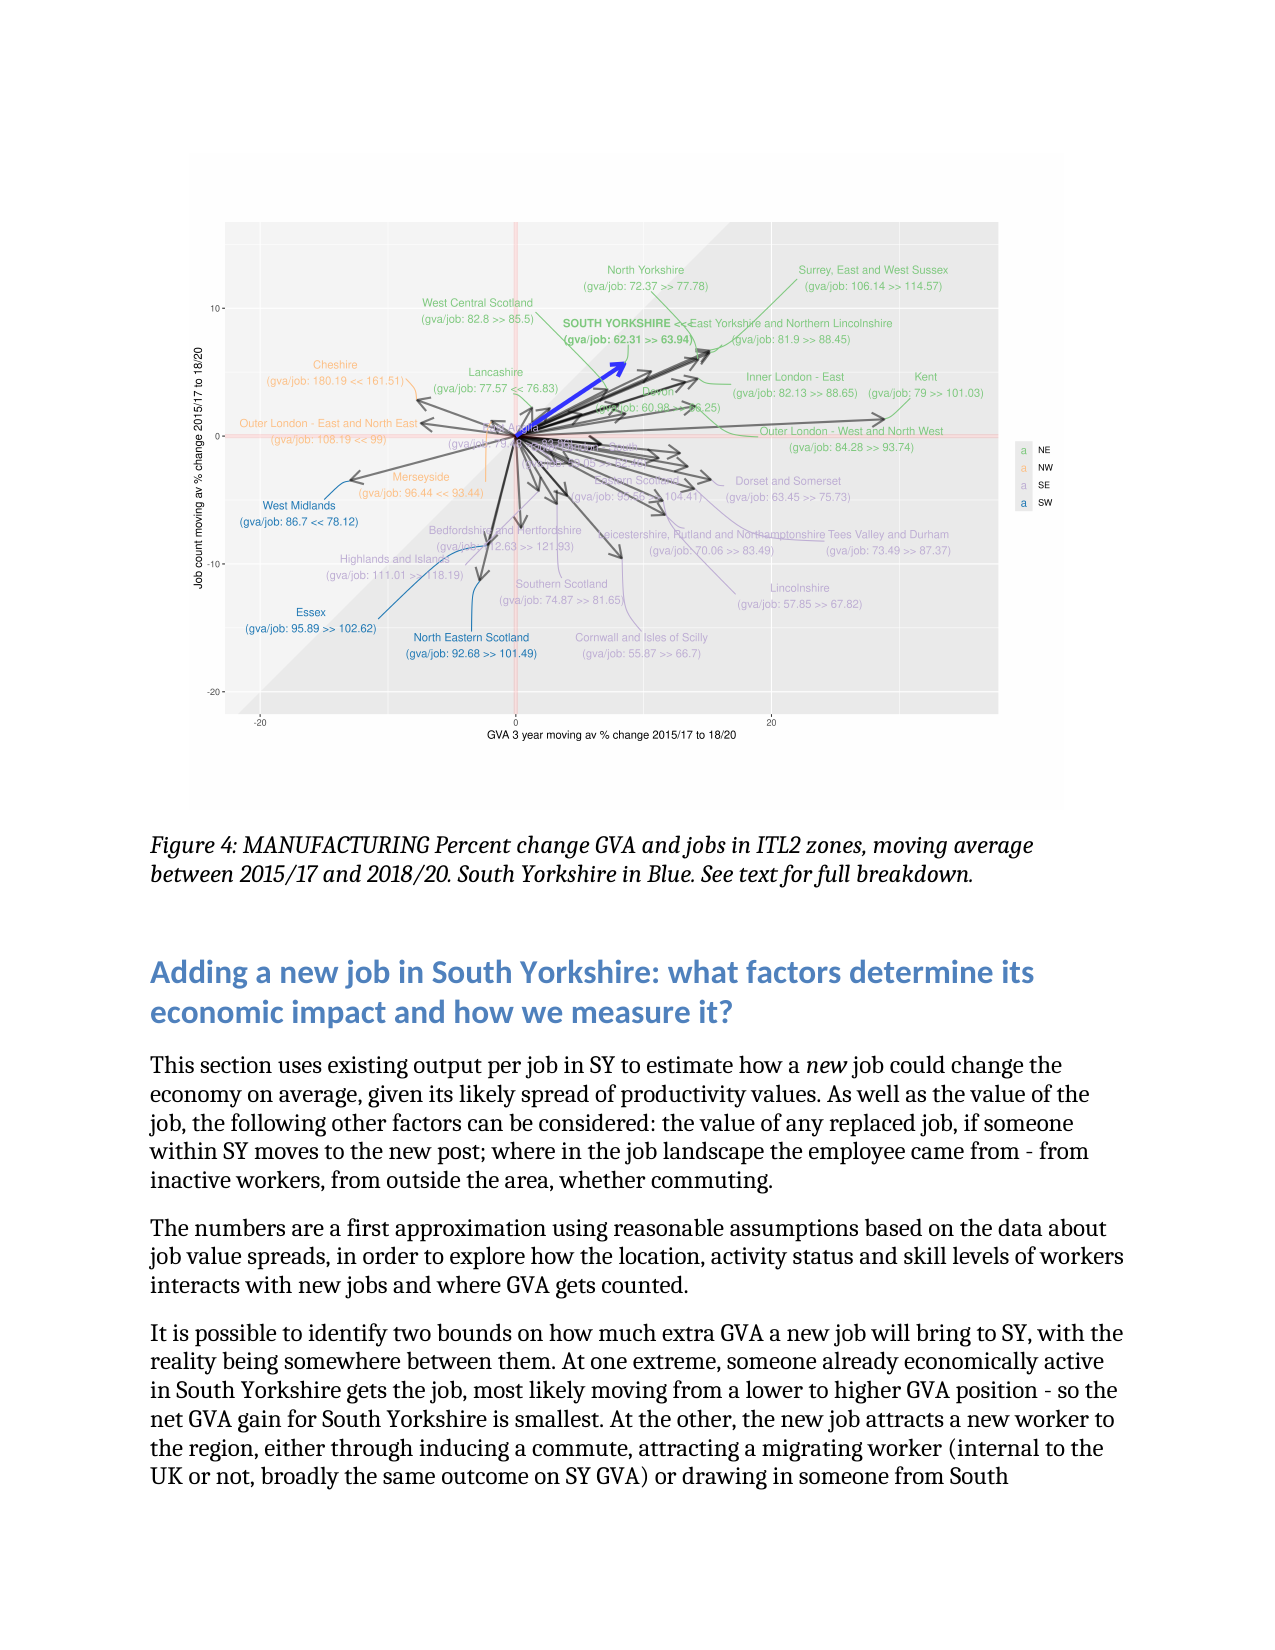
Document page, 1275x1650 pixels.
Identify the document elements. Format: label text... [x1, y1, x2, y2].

picture [188, 153, 1064, 810]
table_header Figure 4: MANUFACTURING Percent change GVA and jobs in ITL2 zones, moving average between 2015/17 and 2018/20. South Yorkshire in Blue. See text for full breakdown. [139, 150, 1114, 901]
subtitle Adding a new job in South Yorkshire: what factors determine its economic impact and how we measure it? [150, 951, 1125, 1032]
text The numbers are a first approximation using reasonable assumptions based on the data about job value spreads, in order to explore how the location, activity status and skill levels of workers interacts with new jobs and where GVA gets counted. [150, 1213, 1125, 1300]
text This section uses existing output per job in SY to estimate how a new job could change the economy on average, given its likely spread of productivity values. As well as the value of the job, the following other factors can be considered: the value of any replaced job, if someone within SY moves to the new post; where in the job landscape the employee came from - from inactive workers, from outside the area, whether commuting. [150, 1051, 1125, 1195]
